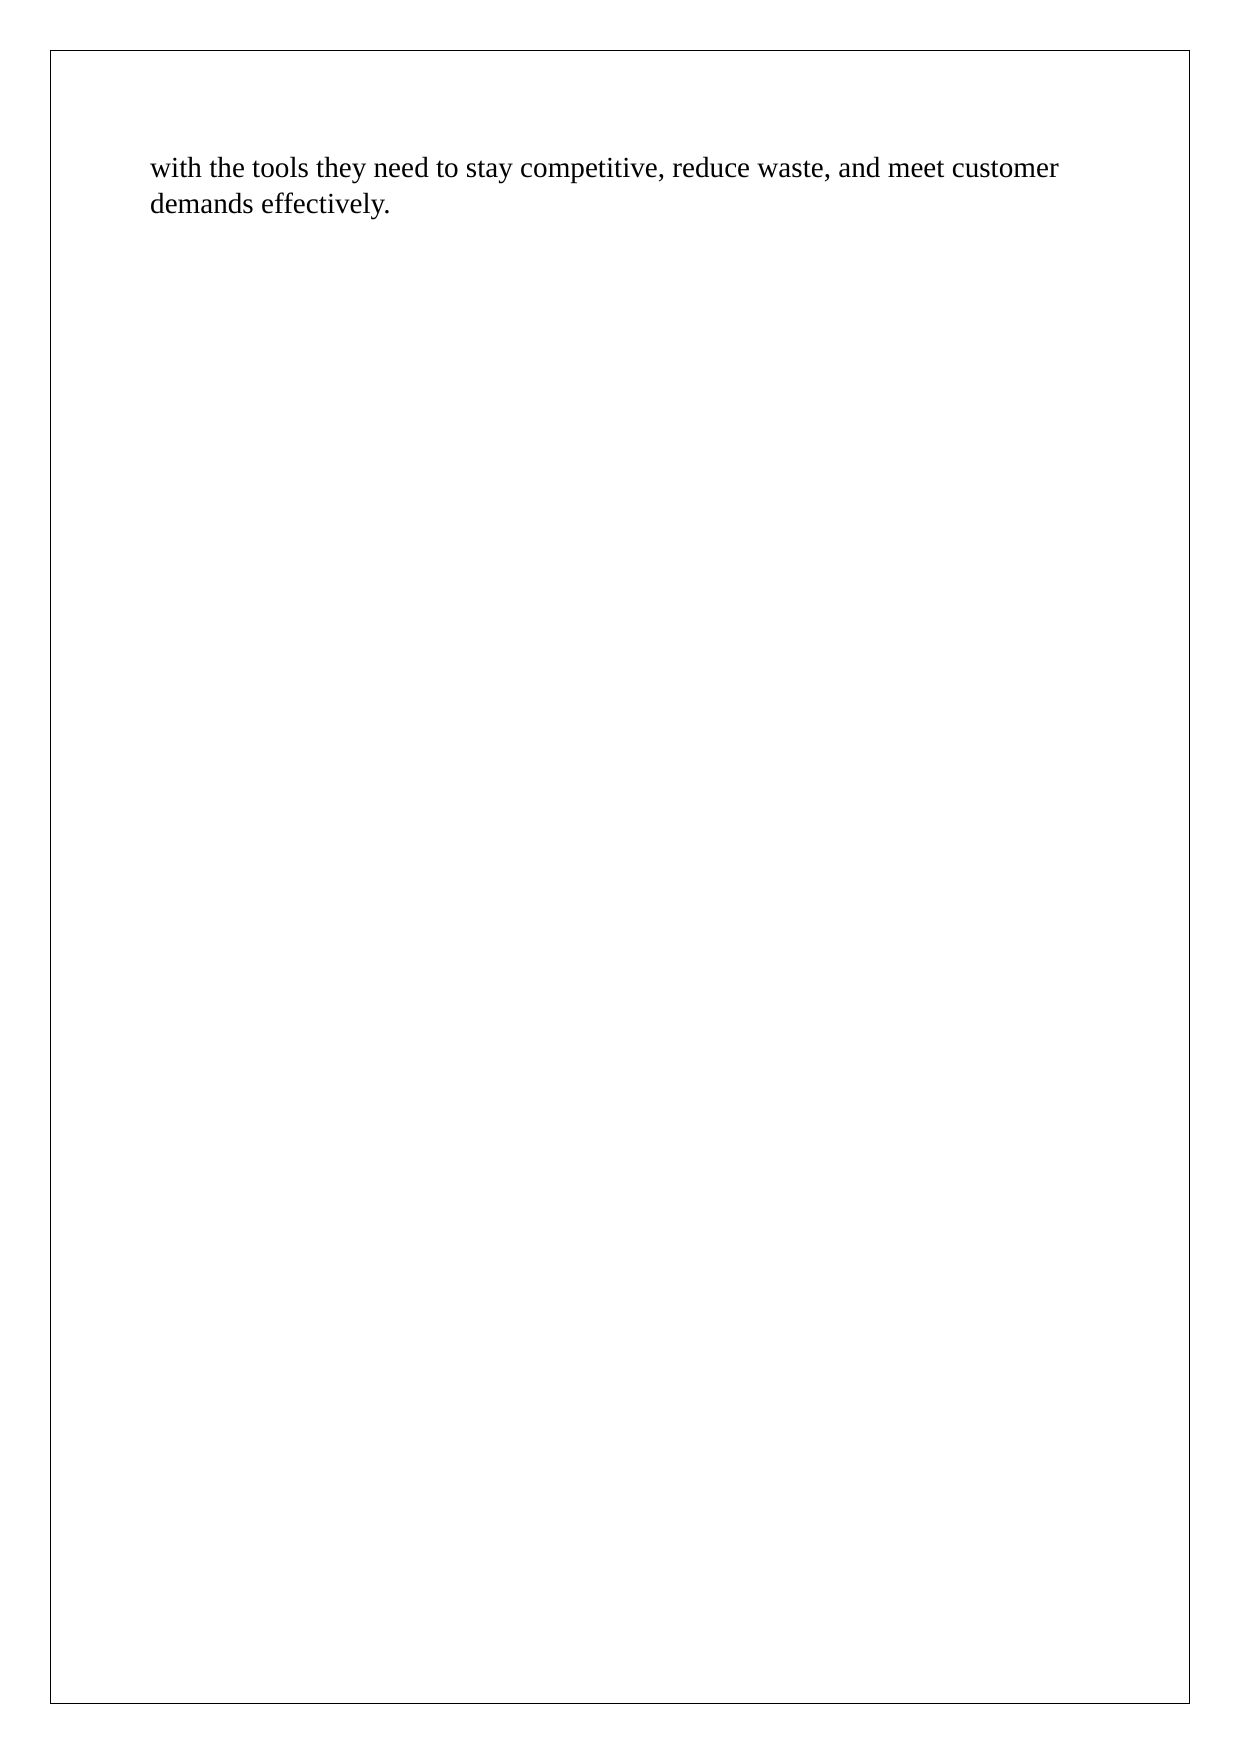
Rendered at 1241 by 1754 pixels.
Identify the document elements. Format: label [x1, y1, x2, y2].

text [150, 150, 1090, 220]
